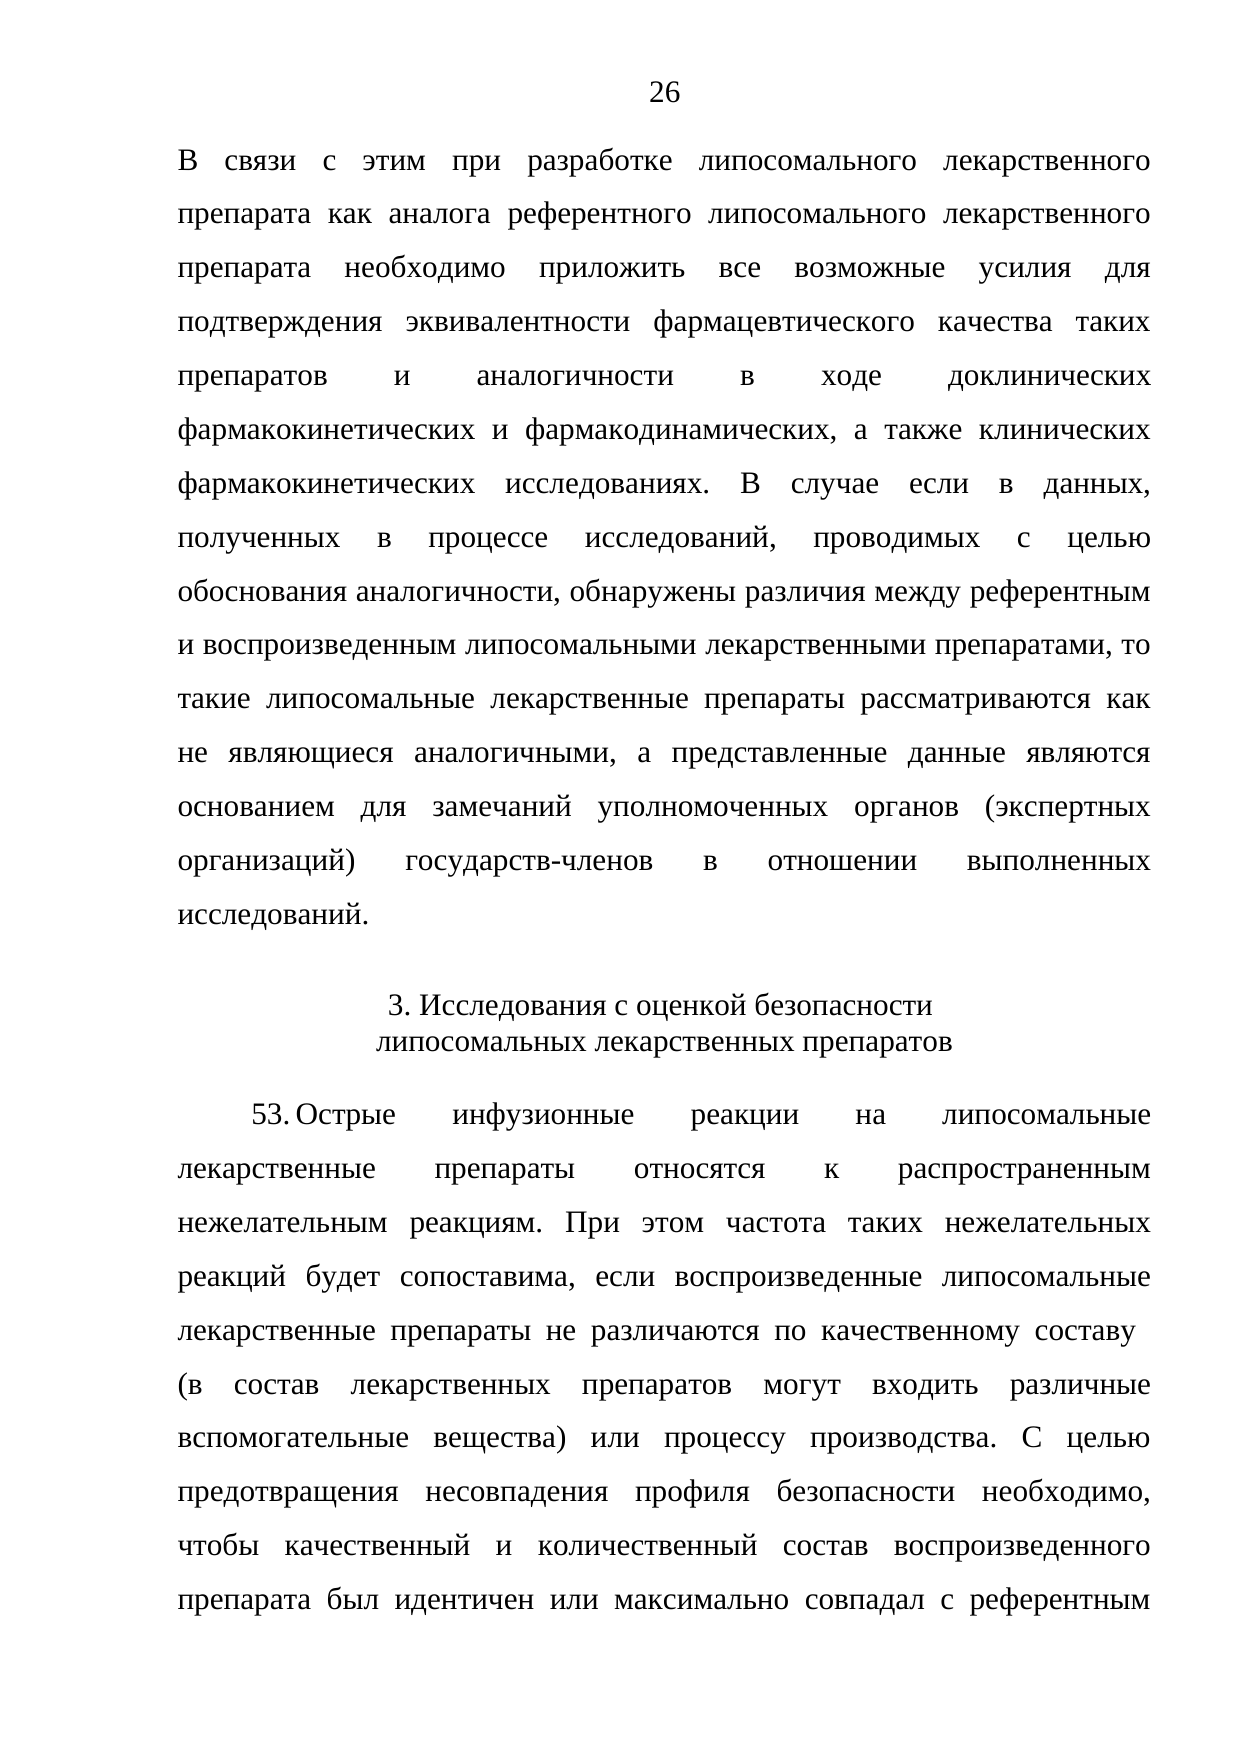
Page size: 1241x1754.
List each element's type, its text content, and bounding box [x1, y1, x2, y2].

text 3. Исследования с оценкой безопасности липосомальных лекарственных препаратов [177, 986, 1152, 1058]
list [177, 141, 1152, 931]
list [177, 1096, 1152, 1616]
